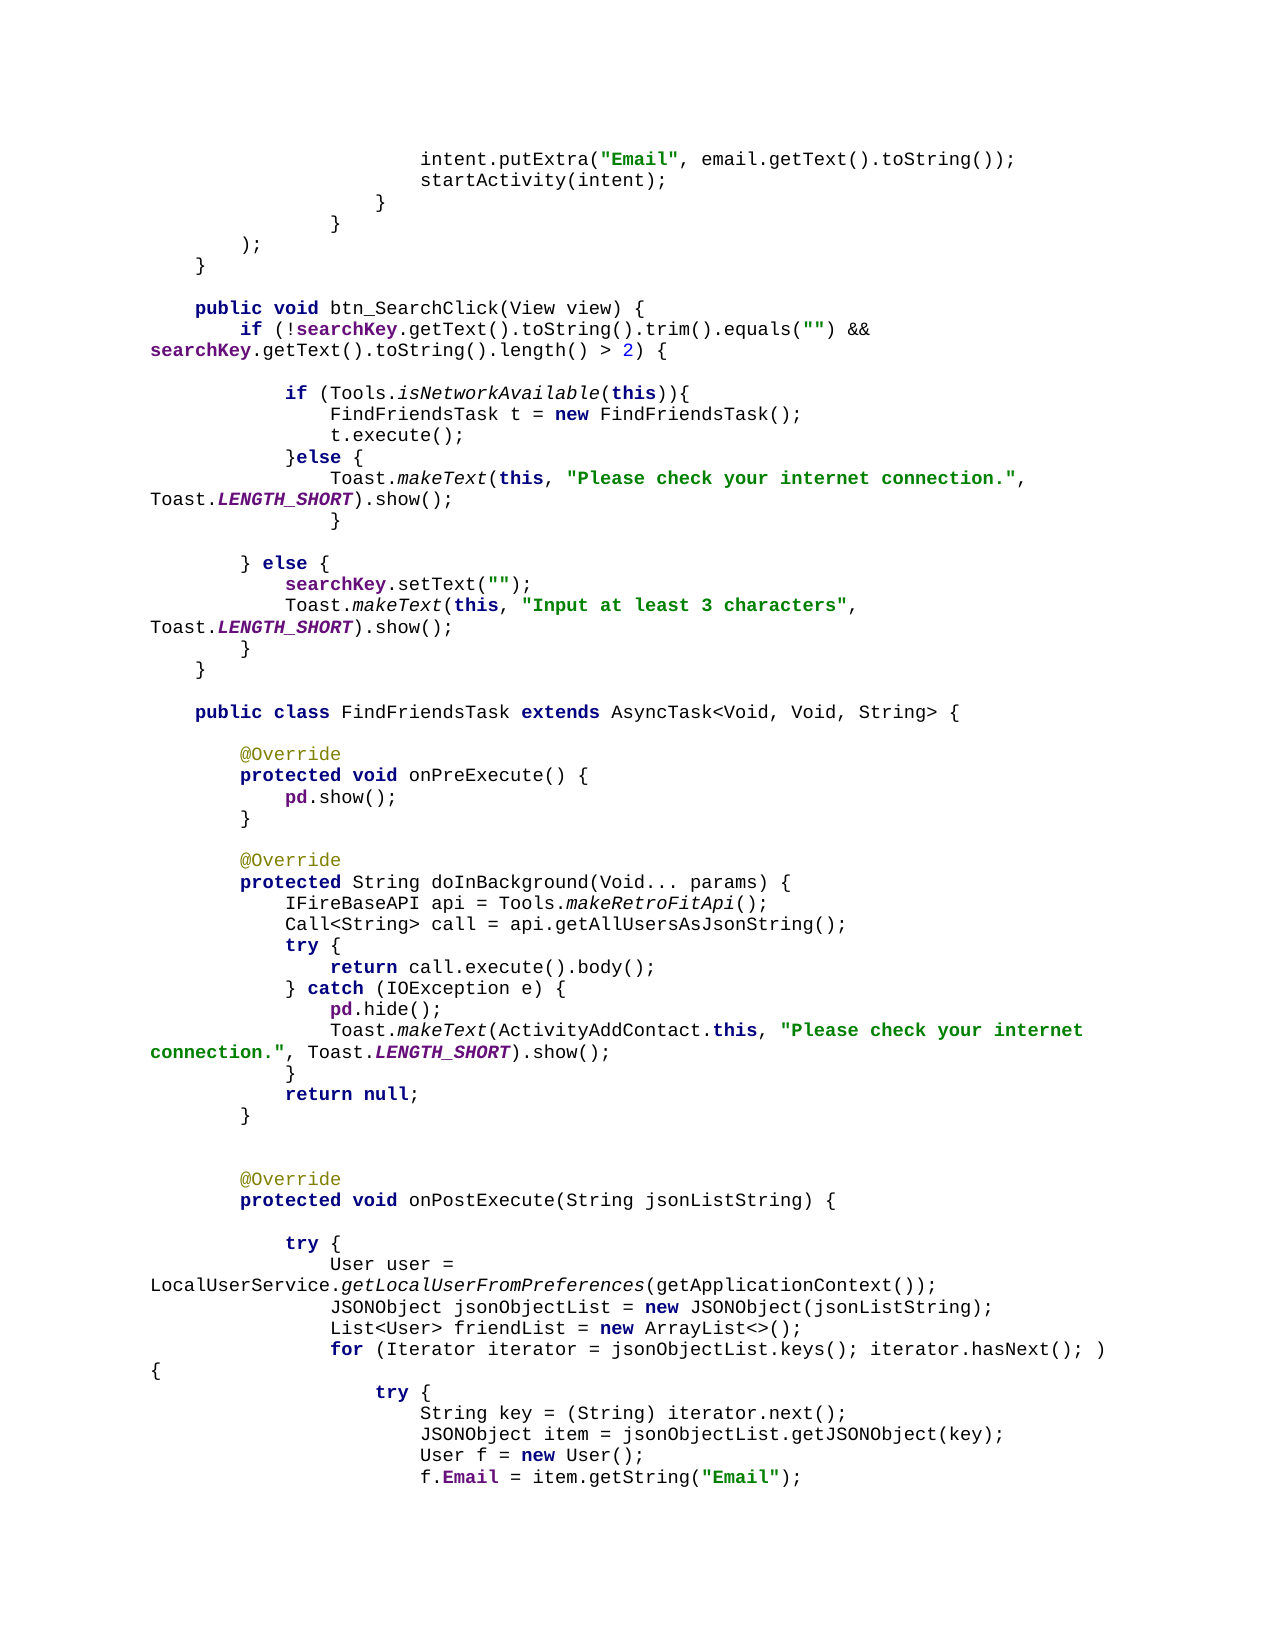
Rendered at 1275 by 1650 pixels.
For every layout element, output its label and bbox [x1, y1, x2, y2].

text [150, 150, 1125, 1489]
